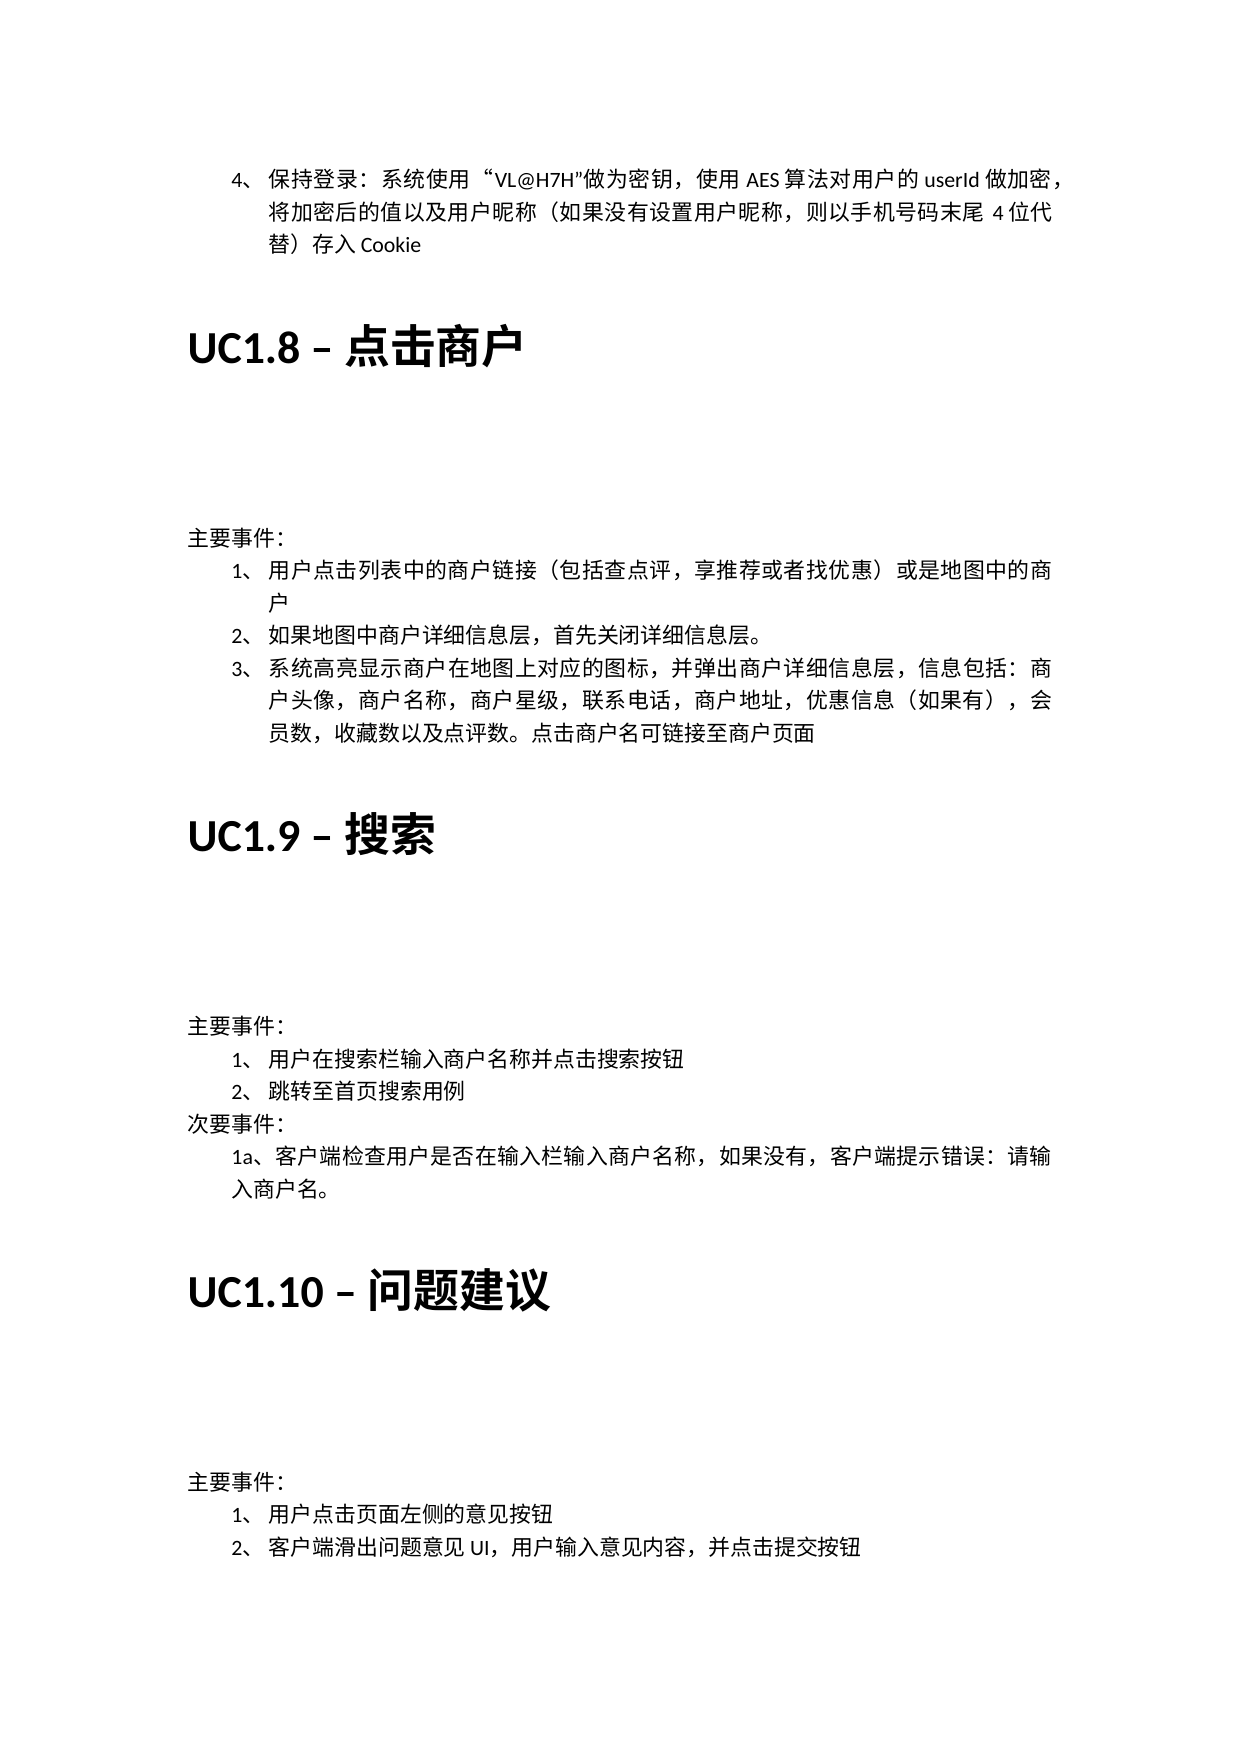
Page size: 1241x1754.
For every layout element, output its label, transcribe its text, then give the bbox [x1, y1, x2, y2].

list 用户点击页面左侧的意见按钮 [231, 1497, 1053, 1529]
list 如果地图中商户详细信息层，首先关闭详细信息层。 [231, 618, 1053, 650]
list 保持登录：系统使用“VL@H7H”做为密钥，使用AES算法对用户的userId做加密，将加密后的值以及用户昵称（如果没有设置用户昵称，则以手机号码末尾4位代替）存入Cookie [231, 162, 1053, 259]
text 主要事件： [187, 1009, 1053, 1041]
list 系统高亮显示商户在地图上对应的图标，并弹出商户详细信息层，信息包括：商户头像，商户名称，商户星级，联系电话，商户地址，优惠信息（如果有），会员数，收藏数以及点评数。点击商户名可链接至商户页面 [231, 650, 1053, 748]
list 用户点击列表中的商户链接（包括查点评，享推荐或者找优惠）或是地图中的商户 [231, 553, 1053, 618]
subtitle UC1.8 – 点击商户 [187, 295, 1053, 392]
text 主要事件： [187, 520, 1053, 553]
subtitle UC1.10 – 问题建议 [187, 1239, 1053, 1337]
text 次要事件： [187, 1106, 1053, 1139]
subtitle UC1.9 – 搜索 [187, 783, 1053, 881]
list 客户端滑出问题意见UI，用户输入意见内容，并点击提交按钮 [231, 1529, 1053, 1562]
list 用户在搜索栏输入商户名称并点击搜索按钮 [231, 1041, 1053, 1074]
list 跳转至首页搜索用例 [231, 1074, 1053, 1106]
text 1a、客户端检查用户是否在输入栏输入商户名称，如果没有，客户端提示错误：请输入商户名。 [231, 1139, 1053, 1204]
text 主要事件： [187, 1464, 1053, 1497]
